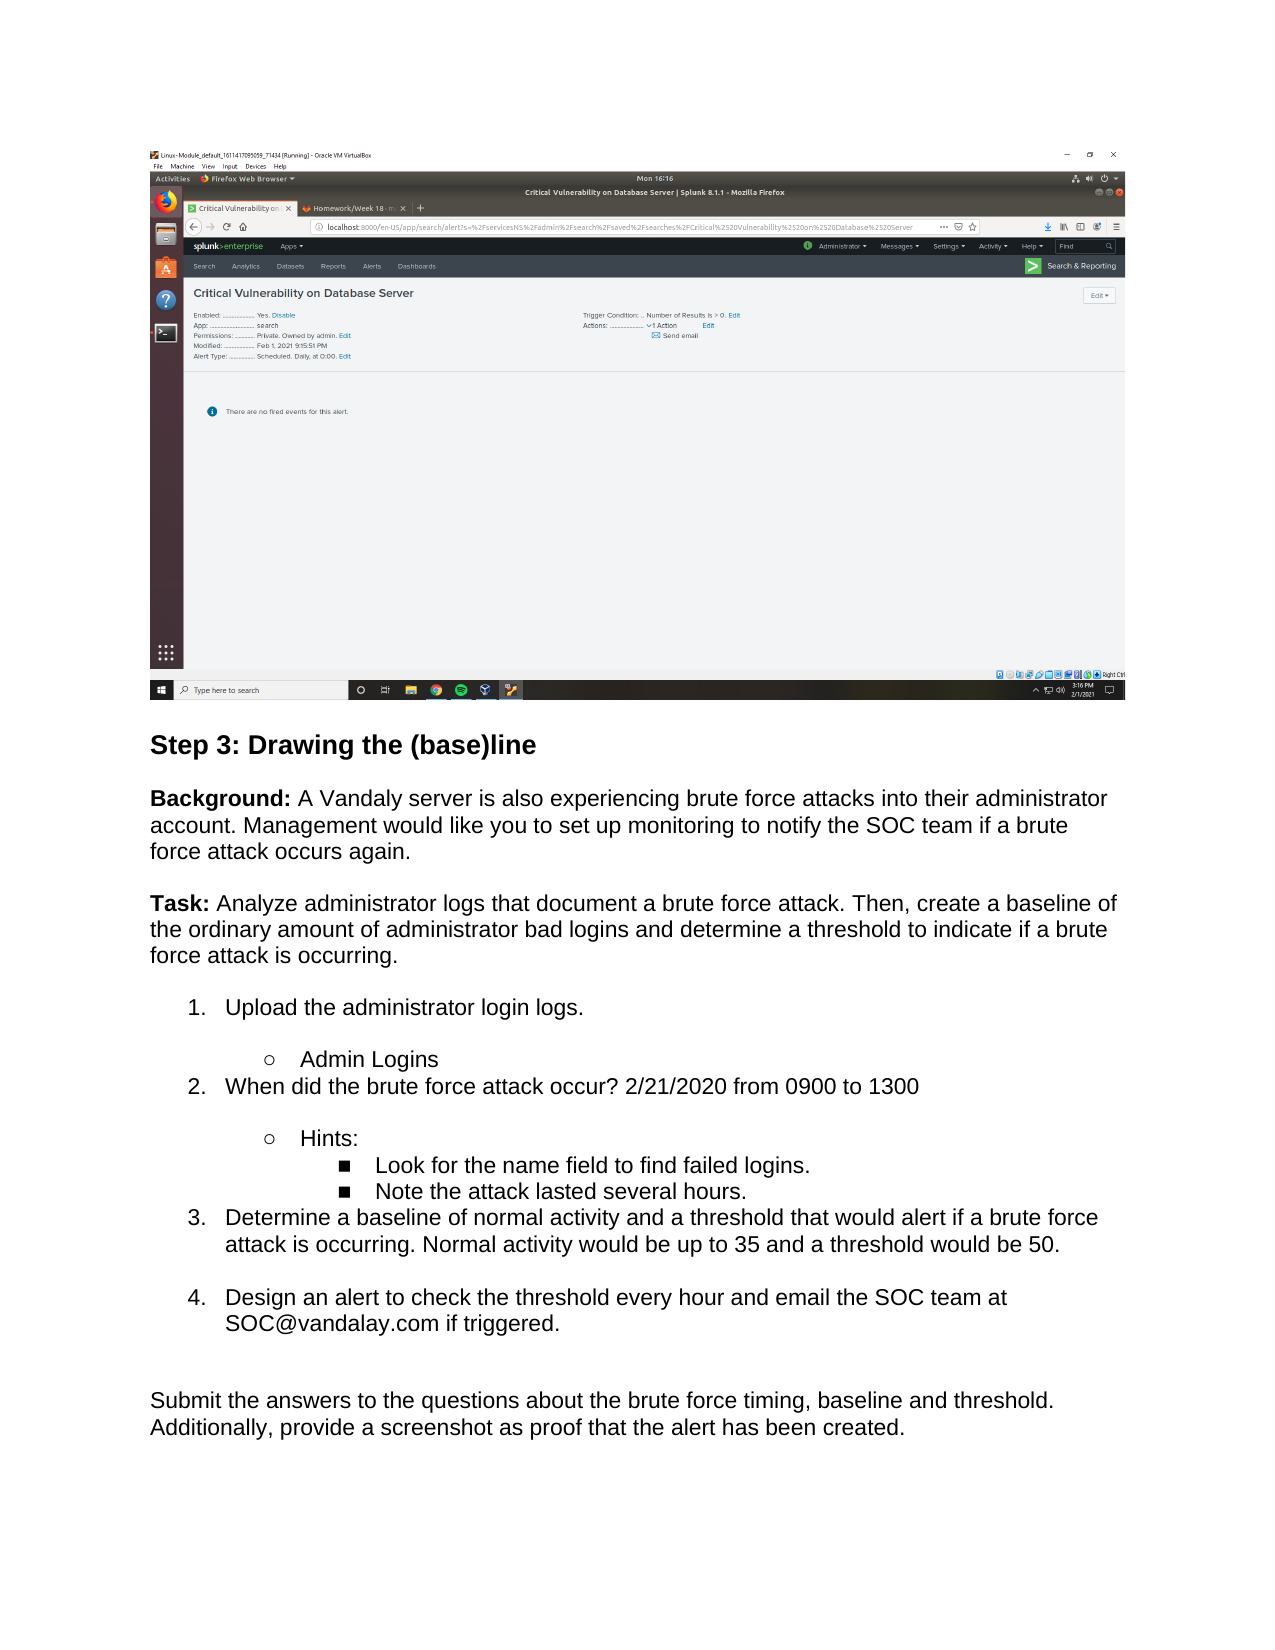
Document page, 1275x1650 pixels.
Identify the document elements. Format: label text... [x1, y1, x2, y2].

subtitle Step 3: Drawing the (base)line [150, 729, 1125, 760]
picture [150, 150, 1125, 700]
text Submit the answers to the questions about the brute force timing, baseline and threshold. Additionally, provide a screenshot as proof that the alert has been created. [150, 1387, 1125, 1440]
list Hints: [262, 1125, 1125, 1152]
list Look for the name field to find failed logins. [337, 1152, 1125, 1178]
list When did the brute force attack occur? 2/21/2020 from 0900 to 1300 [187, 1073, 1125, 1125]
text Task: Analyze administrator logs that document a brute force attack. Then, create a baseline of the ordinary amount of administrator bad logins and determine a threshold to indicate if a brute force attack is occurring. [150, 889, 1125, 968]
list Determine a baseline of normal activity and a threshold that would alert if a brute force attack is occurring. Normal activity would be up to 35 and a threshold would be 50. [187, 1204, 1125, 1283]
list Note the attack lasted several hours. [337, 1178, 1125, 1204]
list Design an alert to check the threshold every hour and email the SOC team at SOC@vandalay.com if triggered. [187, 1283, 1125, 1362]
list Upload the administrator login logs. [187, 993, 1125, 1046]
text Background: A Vandaly server is also experiencing brute force attacks into their administrator account. Management would like you to set up monitoring to notify the SOC team if a brute force attack occurs again. [150, 785, 1125, 864]
list Admin Logins [262, 1046, 1125, 1073]
